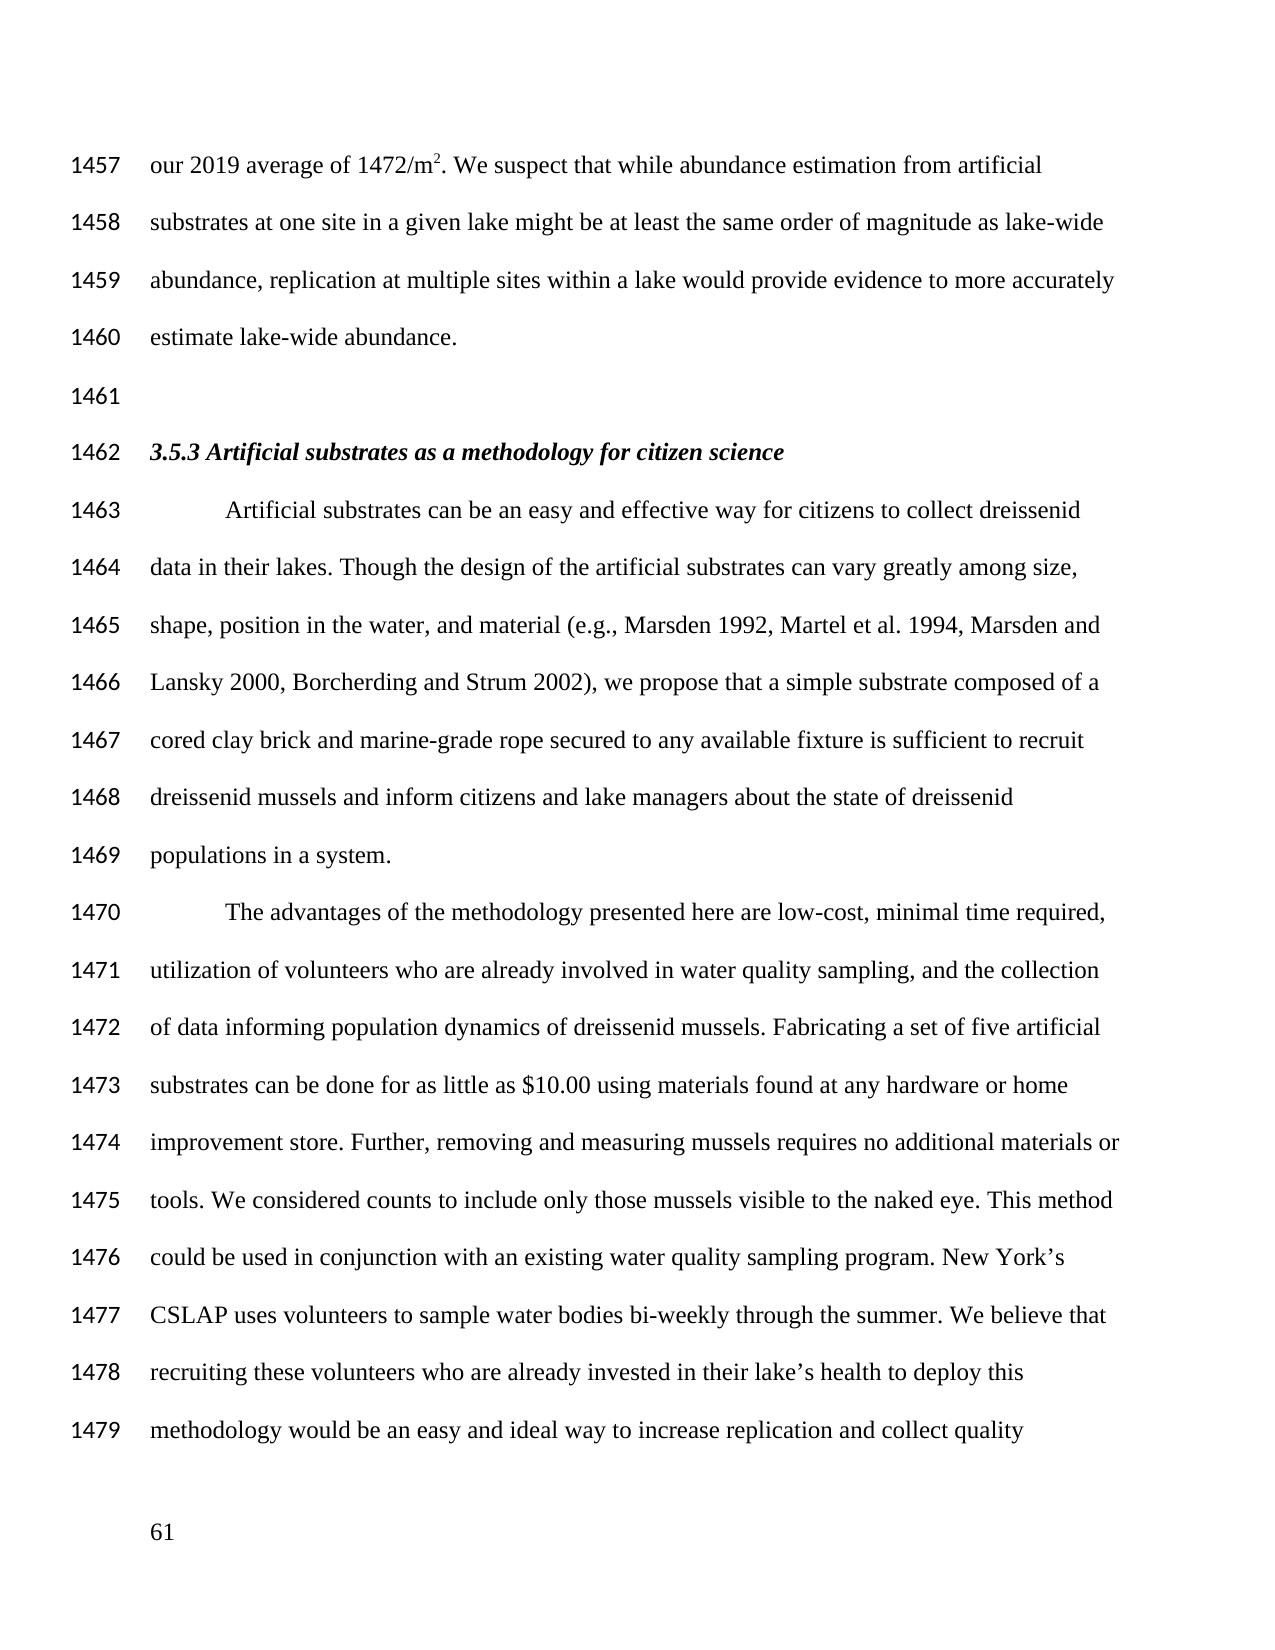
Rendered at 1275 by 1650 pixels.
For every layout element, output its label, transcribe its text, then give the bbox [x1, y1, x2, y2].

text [150, 150, 1125, 351]
subtitle 3.5.3 Artificial substrates as a methodology for citizen science [150, 437, 1125, 466]
text Artificial substrates can be an easy and effective way for citizens to collect dreissenid data in their lakes. Though the design of the artificial substrates can vary greatly among size, shape, position in the water, and material (e.g., Marsden 1992, Martel et al. 1994, Marsden and Lansky 2000, Borcherding and Strum 2002), we propose that a simple substrate composed of a cored clay brick and marine-grade rope secured to any available fixture is sufficient to recruit dreissenid mussels and inform citizens and lake managers about the state of dreissenid populations in a system. [150, 495, 1125, 869]
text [150, 897, 1125, 1444]
